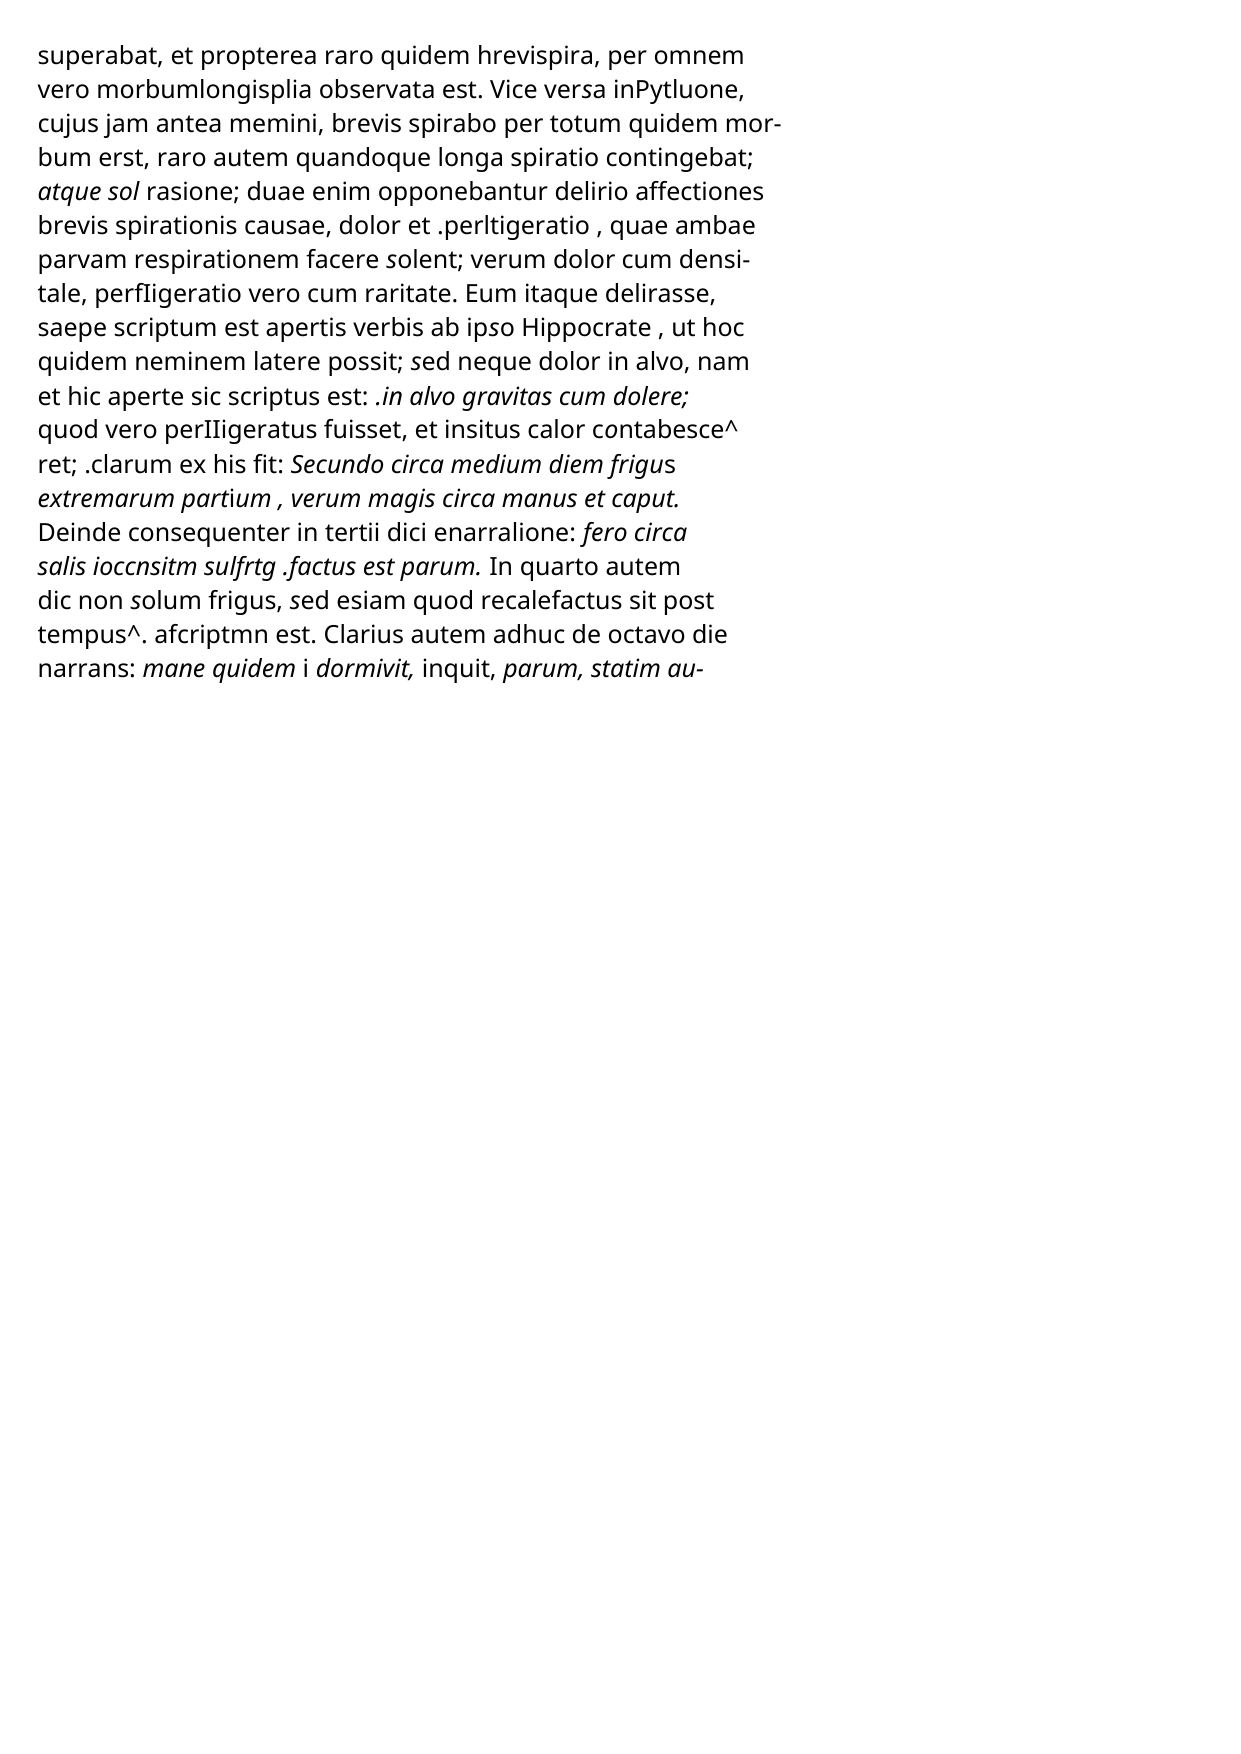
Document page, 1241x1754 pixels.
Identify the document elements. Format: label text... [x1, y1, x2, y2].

text superabat, et propterea raro quidem hrevispira, per omnem vero morbumlongisplia observata est. Vice versa inPytluone, cujus jam antea memini, brevis spirabo per totum quidem mor- bum erst, raro autem quandoque longa spiratio contingebat; atque sol rasione; duae enim opponebantur delirio affectiones brevis spirationis causae, dolor et .perltigeratio , quae ambae parvam respirationem facere solent; verum dolor cum densi- tale, perfIigeratio vero cum raritate. Eum itaque delirasse, saepe scriptum est apertis verbis ab ipso Hippocrate , ut hoc quidem neminem latere possit; sed neque dolor in alvo, nam et hic aperte sic scriptus est: .in alvo gravitas cum dolere; quod vero perIIigeratus fuisset, et insitus calor contabesce^ ret; .clarum ex his fit: Secundo circa medium diem frigus extremarum partium , verum magis circa manus et caput. Deinde consequenter in tertii dici enarralione: fero circa salis ioccnsitm sulfrtg .factus est parum. In quarto autem dic non solum frigus, sed esiam quod recalefactus sit post tempus^. afcriptmn est. Clarius autem adhuc de octavo die narrans: mane quidem i dormivit, inquit, parum, statim au- [37, 37, 1203, 685]
